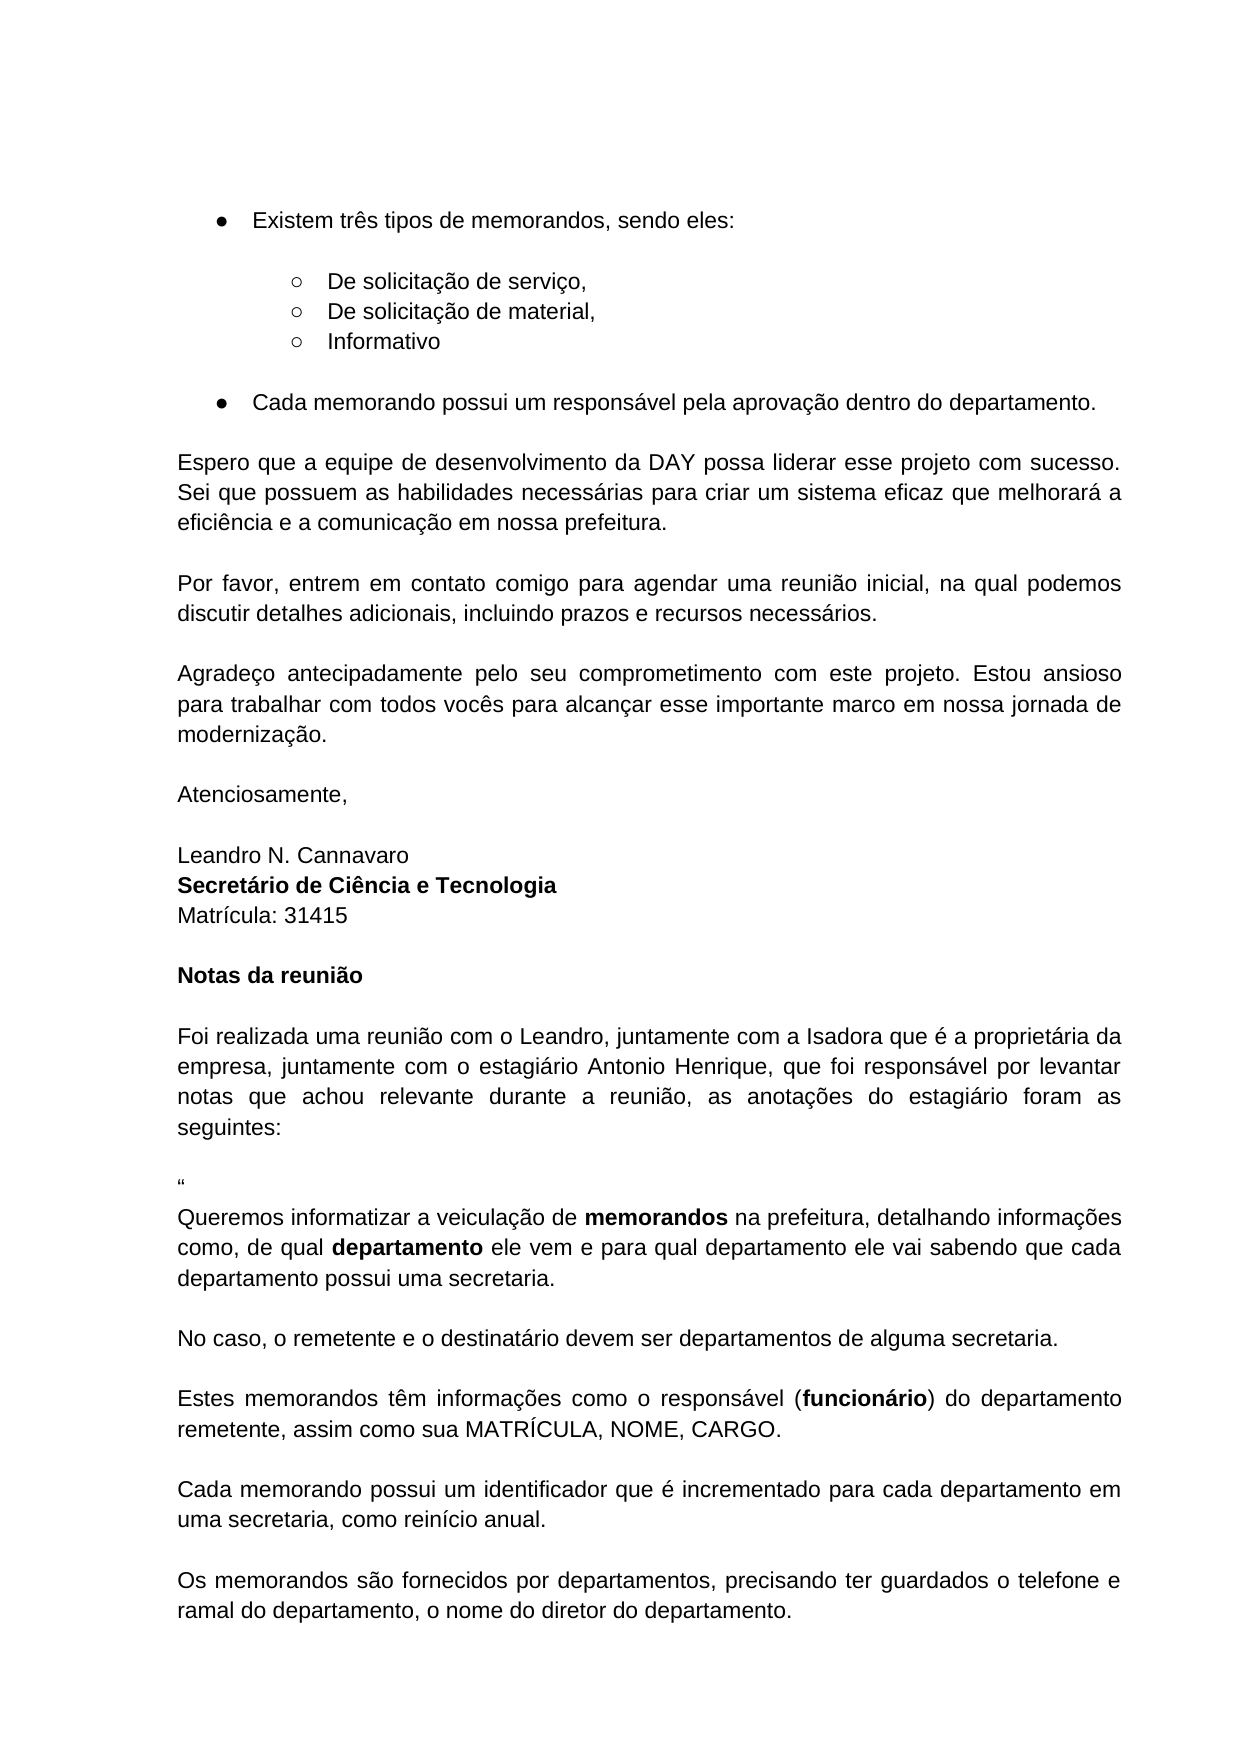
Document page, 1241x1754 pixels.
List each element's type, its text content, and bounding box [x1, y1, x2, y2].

text Queremos informatizar a veiculação de memorandos na prefeitura, detalhando informações como, de qual departamento ele vem e para qual departamento ele vai sabendo que cada departamento possui uma secretaria. [177, 1204, 1122, 1291]
text Cada memorando possui um identificador que é incrementado para cada departamento em uma secretaria, como reinício anual. [177, 1476, 1122, 1533]
text “ [177, 1174, 1122, 1200]
list Cada memorando possui um responsável pela aprovação dentro do departamento. [214, 388, 1122, 415]
list Informativo [289, 328, 1122, 354]
list Existem três tipos de memorandos, sendo eles: [214, 207, 1122, 234]
text Leandro N. Cannavaro [177, 842, 1122, 868]
text Estes memorandos têm informações como o responsável (funcionário) do departamento remetente, assim como sua MATRÍCULA, NOME, CARGO. [177, 1385, 1122, 1442]
list De solicitação de serviço, [289, 268, 1122, 294]
text Secretário de Ciência e Tecnologia [177, 872, 1122, 898]
list De solicitação de material, [289, 298, 1122, 324]
text Matrícula: 31415 [177, 902, 1122, 928]
text Notas da reunião [177, 962, 1122, 989]
text Por favor, entrem em contato comigo para agendar uma reunião inicial, na qual podemos discutir detalhes adicionais, incluindo prazos e recursos necessários. [177, 570, 1122, 626]
text Atenciosamente, [177, 781, 1122, 808]
text Agradeço antecipadamente pelo seu comprometimento com este projeto. Estou ansioso para trabalhar com todos vocês para alcançar esse importante marco em nossa jornada de modernização. [177, 660, 1122, 747]
text Espero que a equipe de desenvolvimento da DAY possa liderar esse projeto com sucesso. Sei que possuem as habilidades necessárias para criar um sistema eficaz que melhorará a eficiência e a comunicação em nossa prefeitura. [177, 449, 1122, 536]
text No caso, o remetente e o destinatário devem ser departamentos de alguma secretaria. [177, 1325, 1122, 1351]
text Foi realizada uma reunião com o Leandro, juntamente com a Isadora que é a proprietária da empresa, juntamente com o estagiário Antonio Henrique, que foi responsável por levantar notas que achou relevante durante a reunião, as anotações do estagiário foram as seguintes: [177, 1023, 1122, 1140]
text Os memorandos são fornecidos por departamentos, precisando ter guardados o telefone e ramal do departamento, o nome do diretor do departamento. [177, 1567, 1122, 1623]
